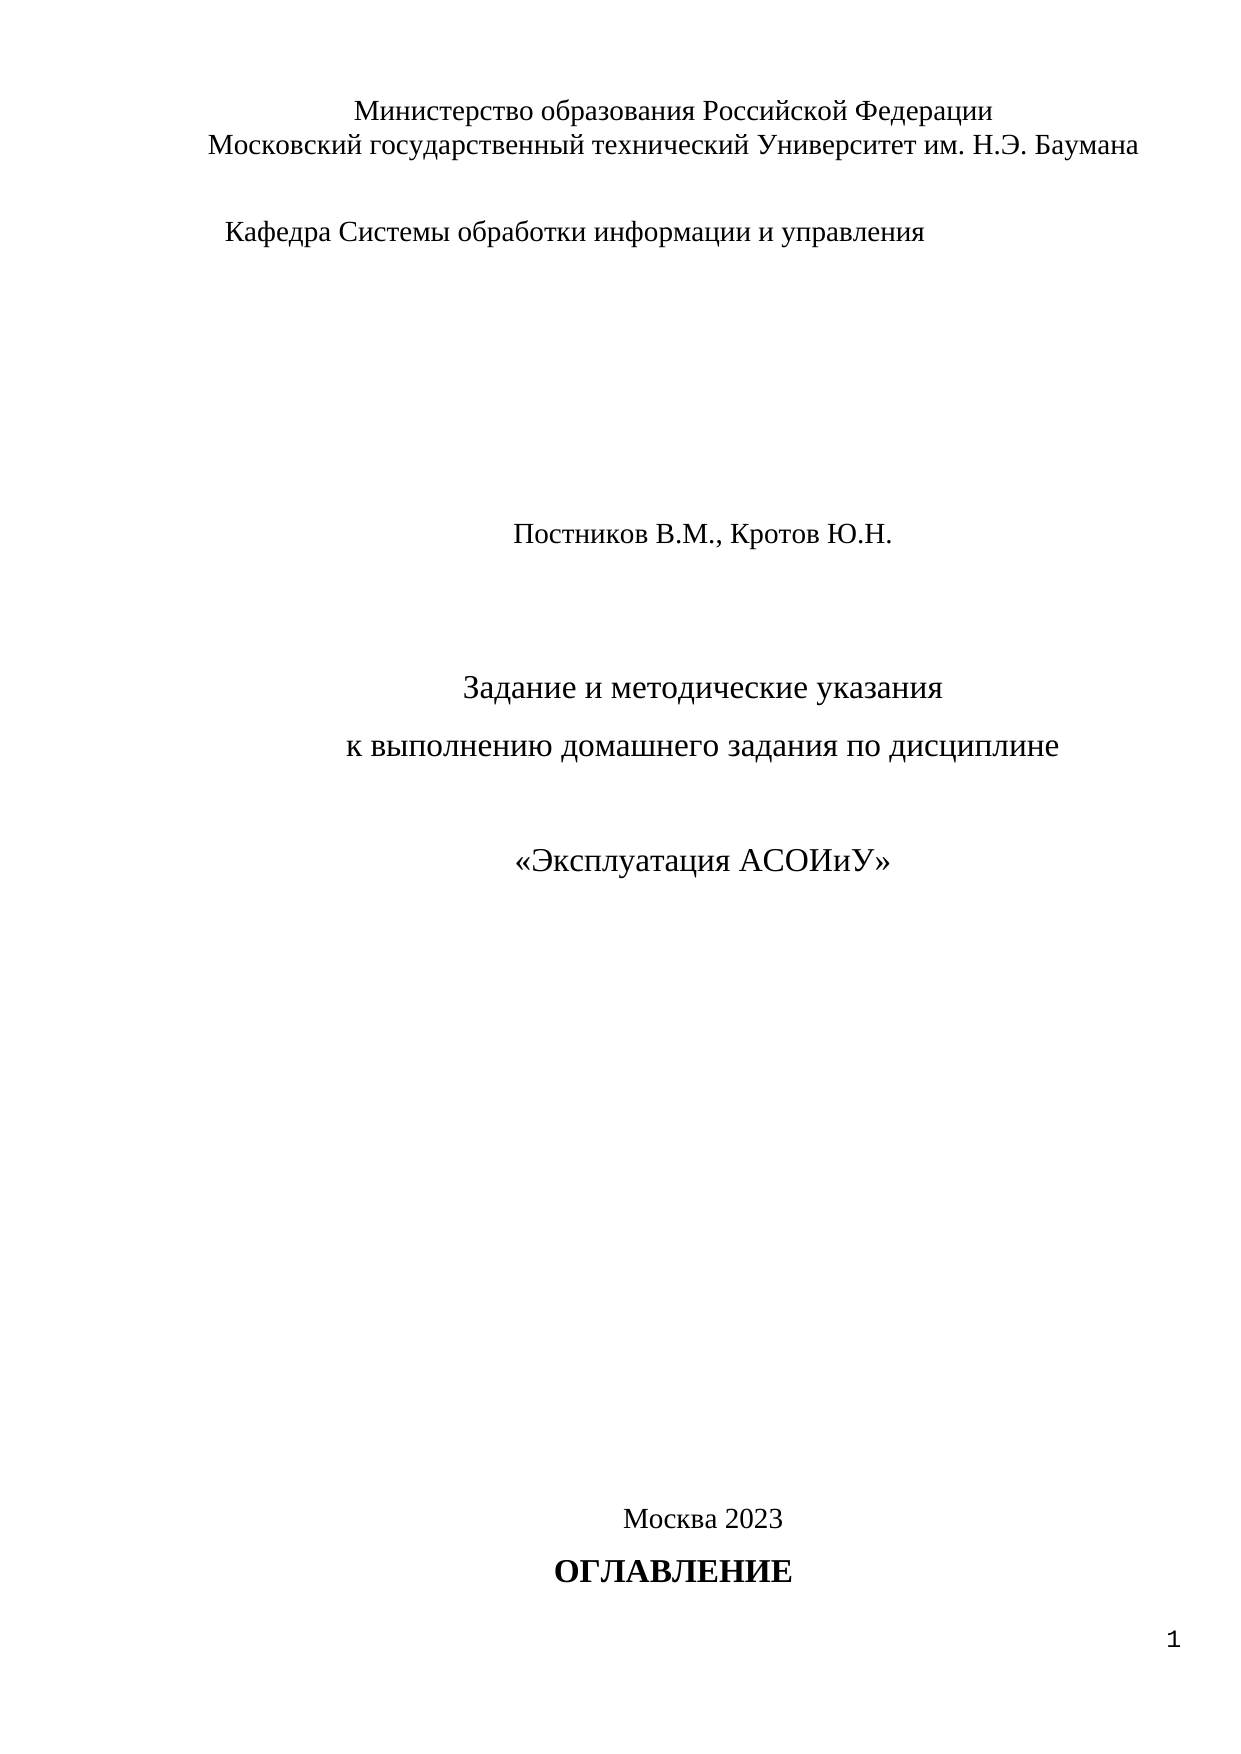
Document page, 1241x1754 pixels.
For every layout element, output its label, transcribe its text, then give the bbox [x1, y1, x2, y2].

text Министерство образования Российской Федерации [165, 93, 1181, 127]
text ОГЛАВЛЕНИЕ [165, 1551, 1181, 1590]
text к выполнению домашнего задания по дисциплине [165, 725, 1181, 763]
text Москва 2023 [165, 1501, 1181, 1535]
text «Эксплуатация АСОИиУ» [165, 840, 1181, 878]
text Задание и методические указания [165, 667, 1181, 706]
text Московский государственный технический Университет им. Н.Э. Баумана [165, 127, 1181, 163]
text Постников В.М., Кротов Ю.Н. [165, 516, 1181, 550]
text Кафедра Системы обработки информации и управления [165, 214, 1181, 248]
